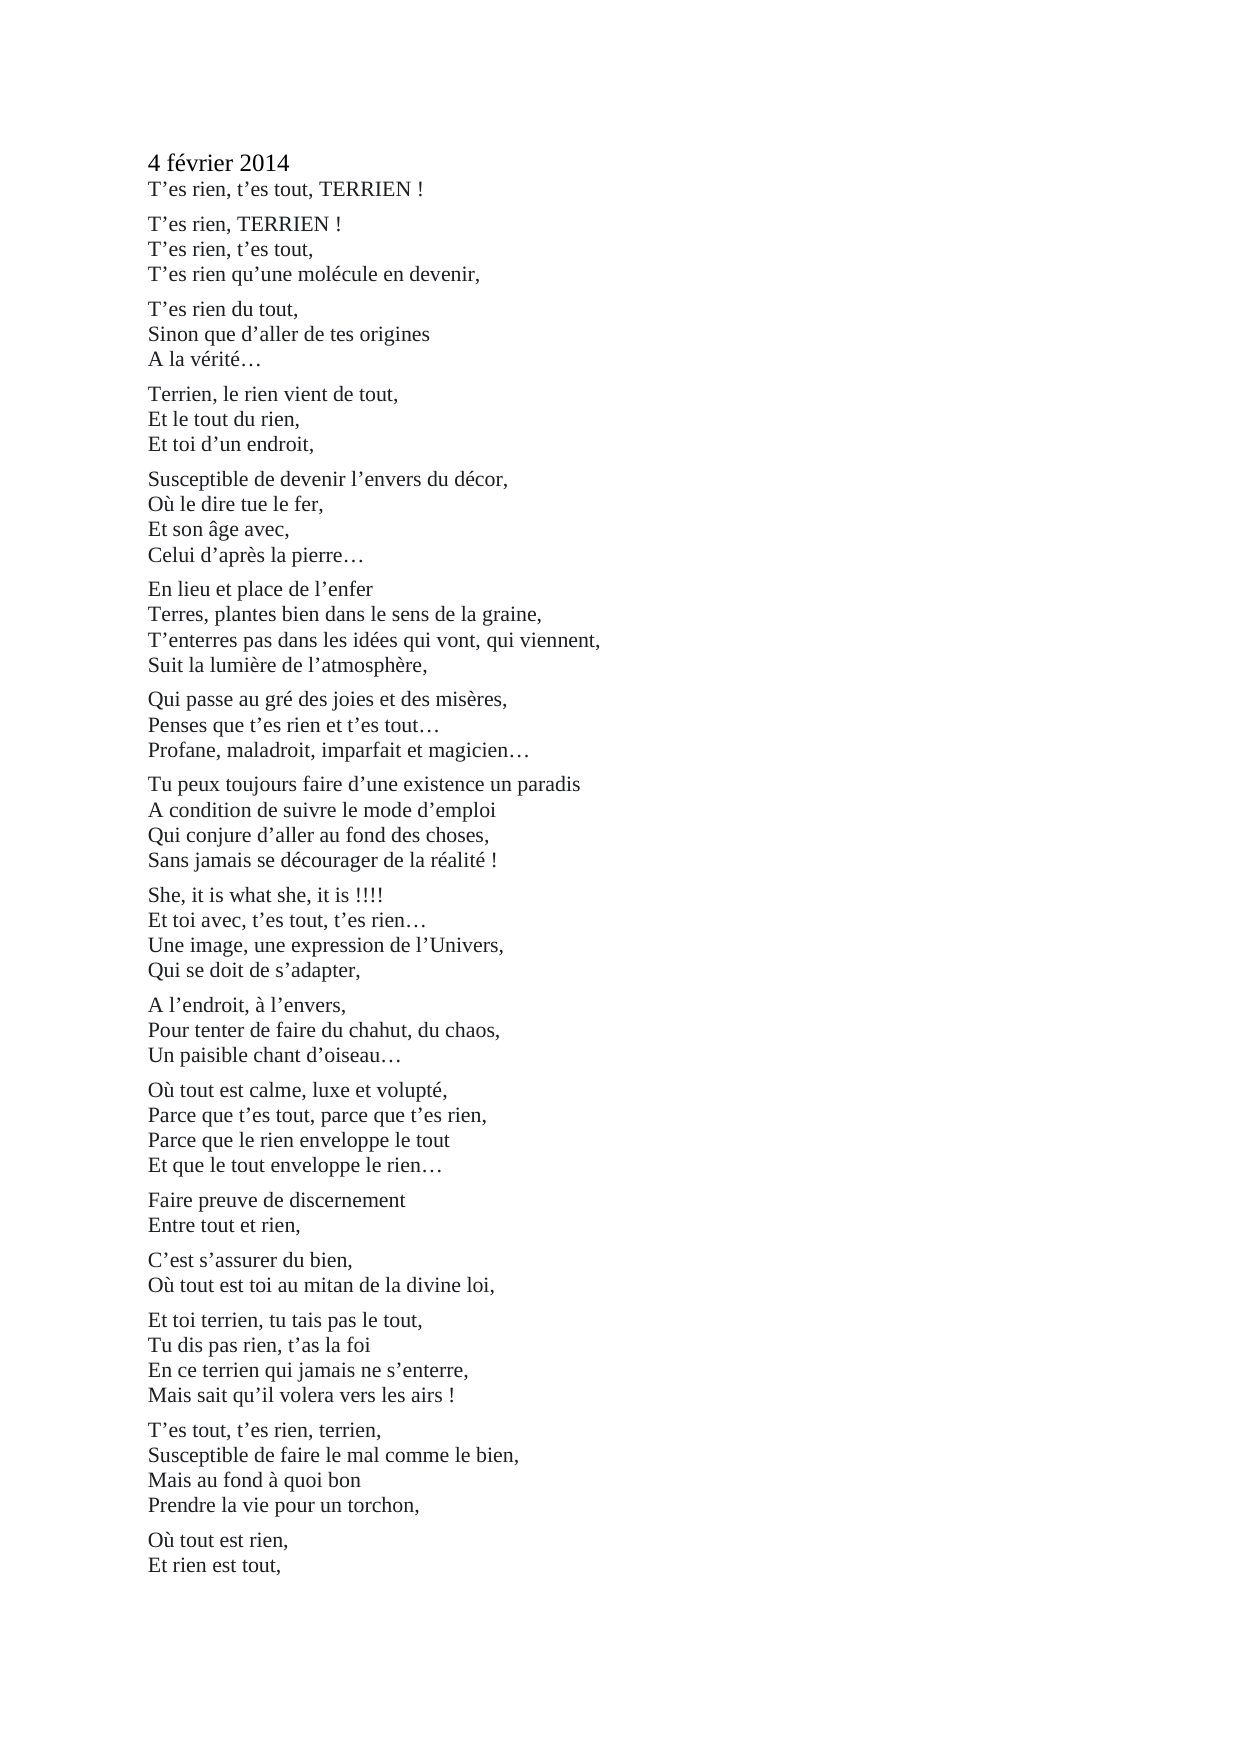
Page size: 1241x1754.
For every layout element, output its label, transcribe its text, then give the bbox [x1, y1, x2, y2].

text Susceptible de devenir l’envers du décor, Où le dire tue le fer, Et son âge avec, Celui d’après la pierre… [148, 466, 1093, 567]
text Faire preuve de discernement Entre tout et rien, [148, 1187, 1093, 1237]
text T’es rien, t’es tout, TERRIEN ! [148, 176, 1093, 202]
text A l’endroit, à l’envers, Pour tenter de faire du chahut, du chaos, Un paisible chant d’oiseau… [148, 992, 1093, 1067]
text Qui passe au gré des joies et des misères, Penses que t’es rien et t’es tout… Profane, maladroit, imparfait et magicien… [148, 686, 1093, 762]
text Tu peux toujours faire d’une existence un paradis A condition de suivre le mode d’emploi Qui conjure d’aller au fond des choses, Sans jamais se décourager de la réalité ! [148, 771, 1093, 872]
text 4 février 2014 [148, 148, 1093, 176]
text En lieu et place de l’enfer Terres, plantes bien dans le sens de la graine, T’enterres pas dans les idées qui vont, qui viennent, Suit la lumière de l’atmosphère, [148, 576, 1093, 677]
text She, it is what she, it is !!!! Et toi avec, t’es tout, t’es rien… Une image, une expression de l’Univers, Qui se doit de s’adapter, [148, 882, 1093, 982]
text C’est s’assurer du bien, Où tout est toi au mitan de la divine loi, [148, 1247, 1093, 1297]
text T’es rien du tout, Sinon que d’aller de tes origines A la vérité… [148, 296, 1093, 372]
text Terrien, le rien vient de tout, Et le tout du rien, Et toi d’un endroit, [148, 381, 1093, 457]
text T’es tout, t’es rien, terrien, Susceptible de faire le mal comme le bien, Mais au fond à quoi bon Prendre la vie pour un torchon, [148, 1417, 1093, 1518]
text T’es rien, TERRIEN ! T’es rien, t’es tout, T’es rien qu’une molécule en devenir, [148, 211, 1093, 287]
text Et toi terrien, tu tais pas le tout, Tu dis pas rien, t’as la foi En ce terrien qui jamais ne s’enterre, Mais sait qu’il volera vers les airs ! [148, 1307, 1093, 1407]
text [148, 1527, 1093, 1577]
text Où tout est calme, luxe et volupté, Parce que t’es tout, parce que t’es rien, Parce que le rien enveloppe le tout Et que le tout enveloppe le rien… [148, 1077, 1093, 1178]
